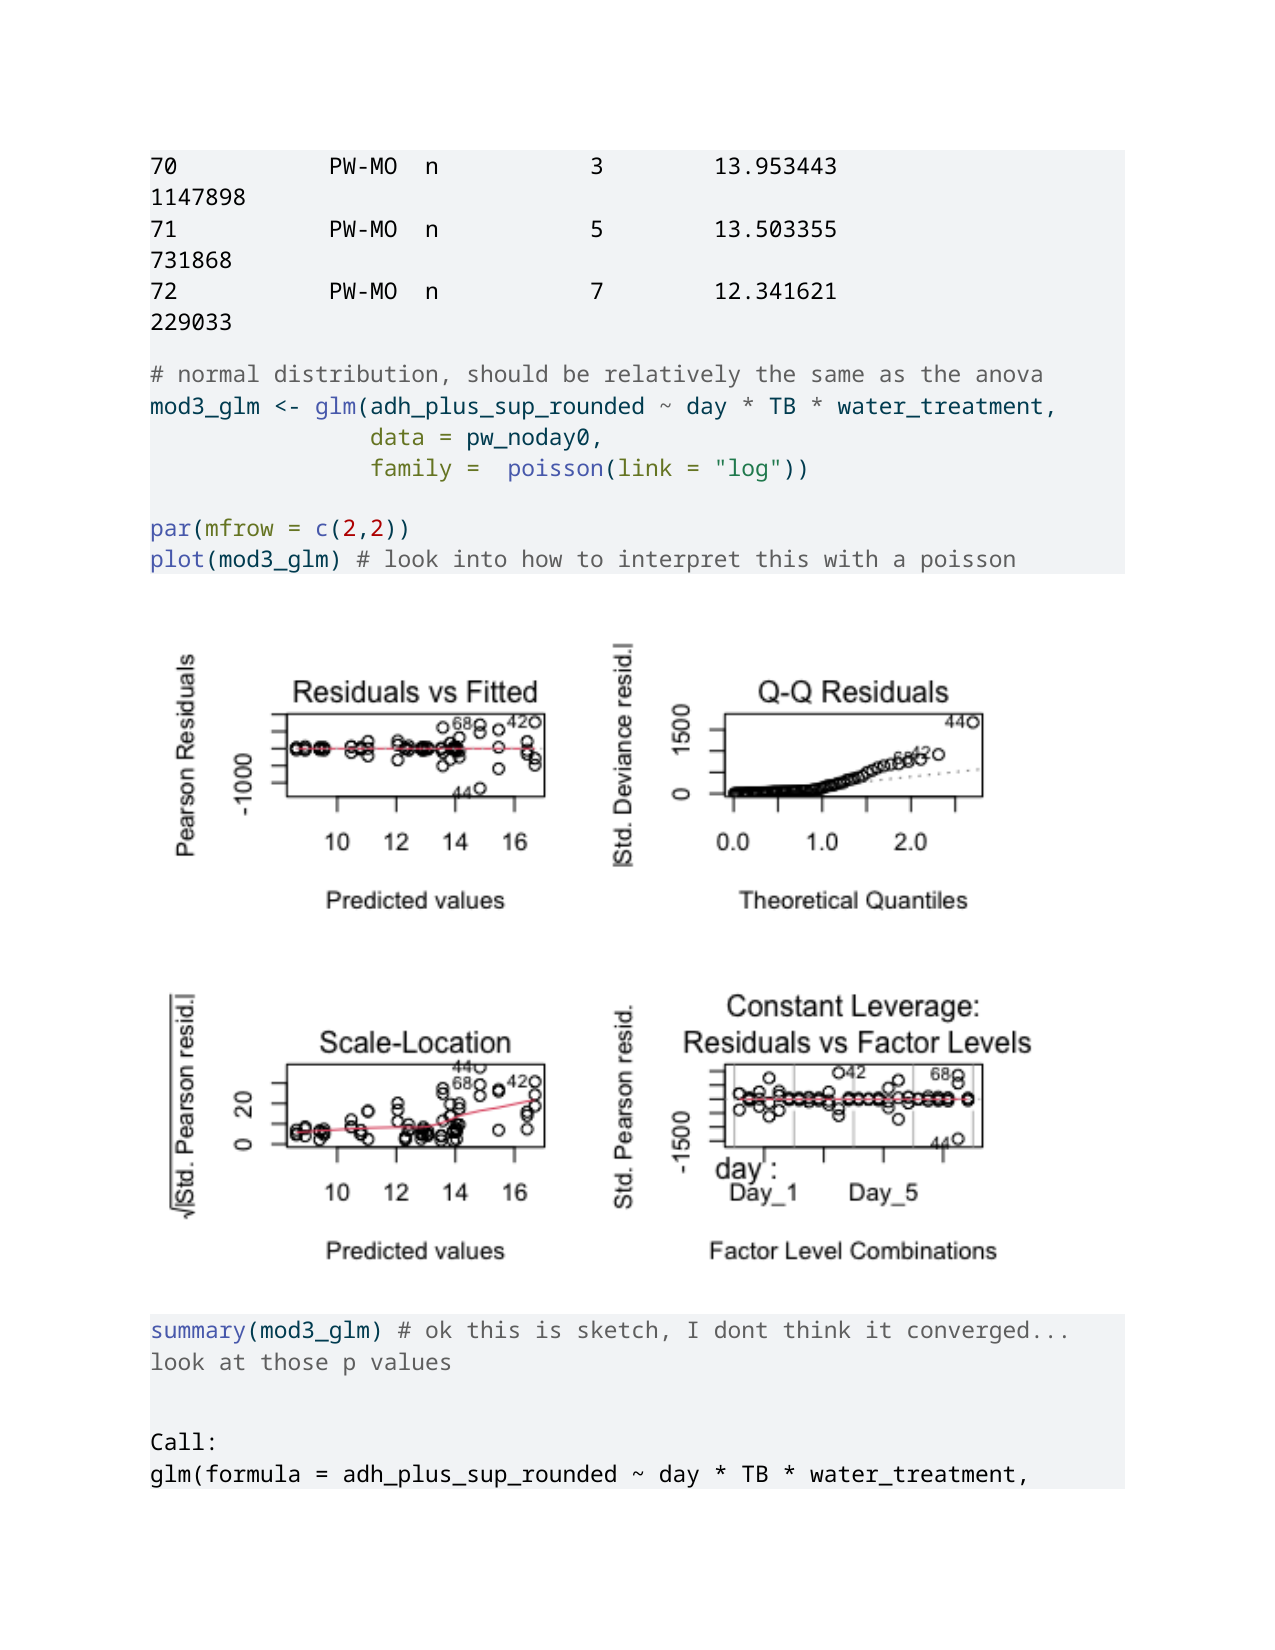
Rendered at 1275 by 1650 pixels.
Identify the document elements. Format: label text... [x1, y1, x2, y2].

picture [168, 595, 1044, 1296]
text # normal distribution, should be relatively the same as the anova mod3_glm <- glm(adh_plus_sup_rounded ~ day * TB * water_treatment, data = pw_noday0, family = poisson(link = "log")) par(mfrow = c(2,2)) plot(mod3_glm) # look into how to interpret this with a poisson [150, 358, 1125, 574]
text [150, 1397, 1125, 1489]
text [150, 150, 1125, 337]
text summary(mod3_glm) # ok this is sketch, I dont think it converged... look at those p values [452, 1314, 1125, 1377]
